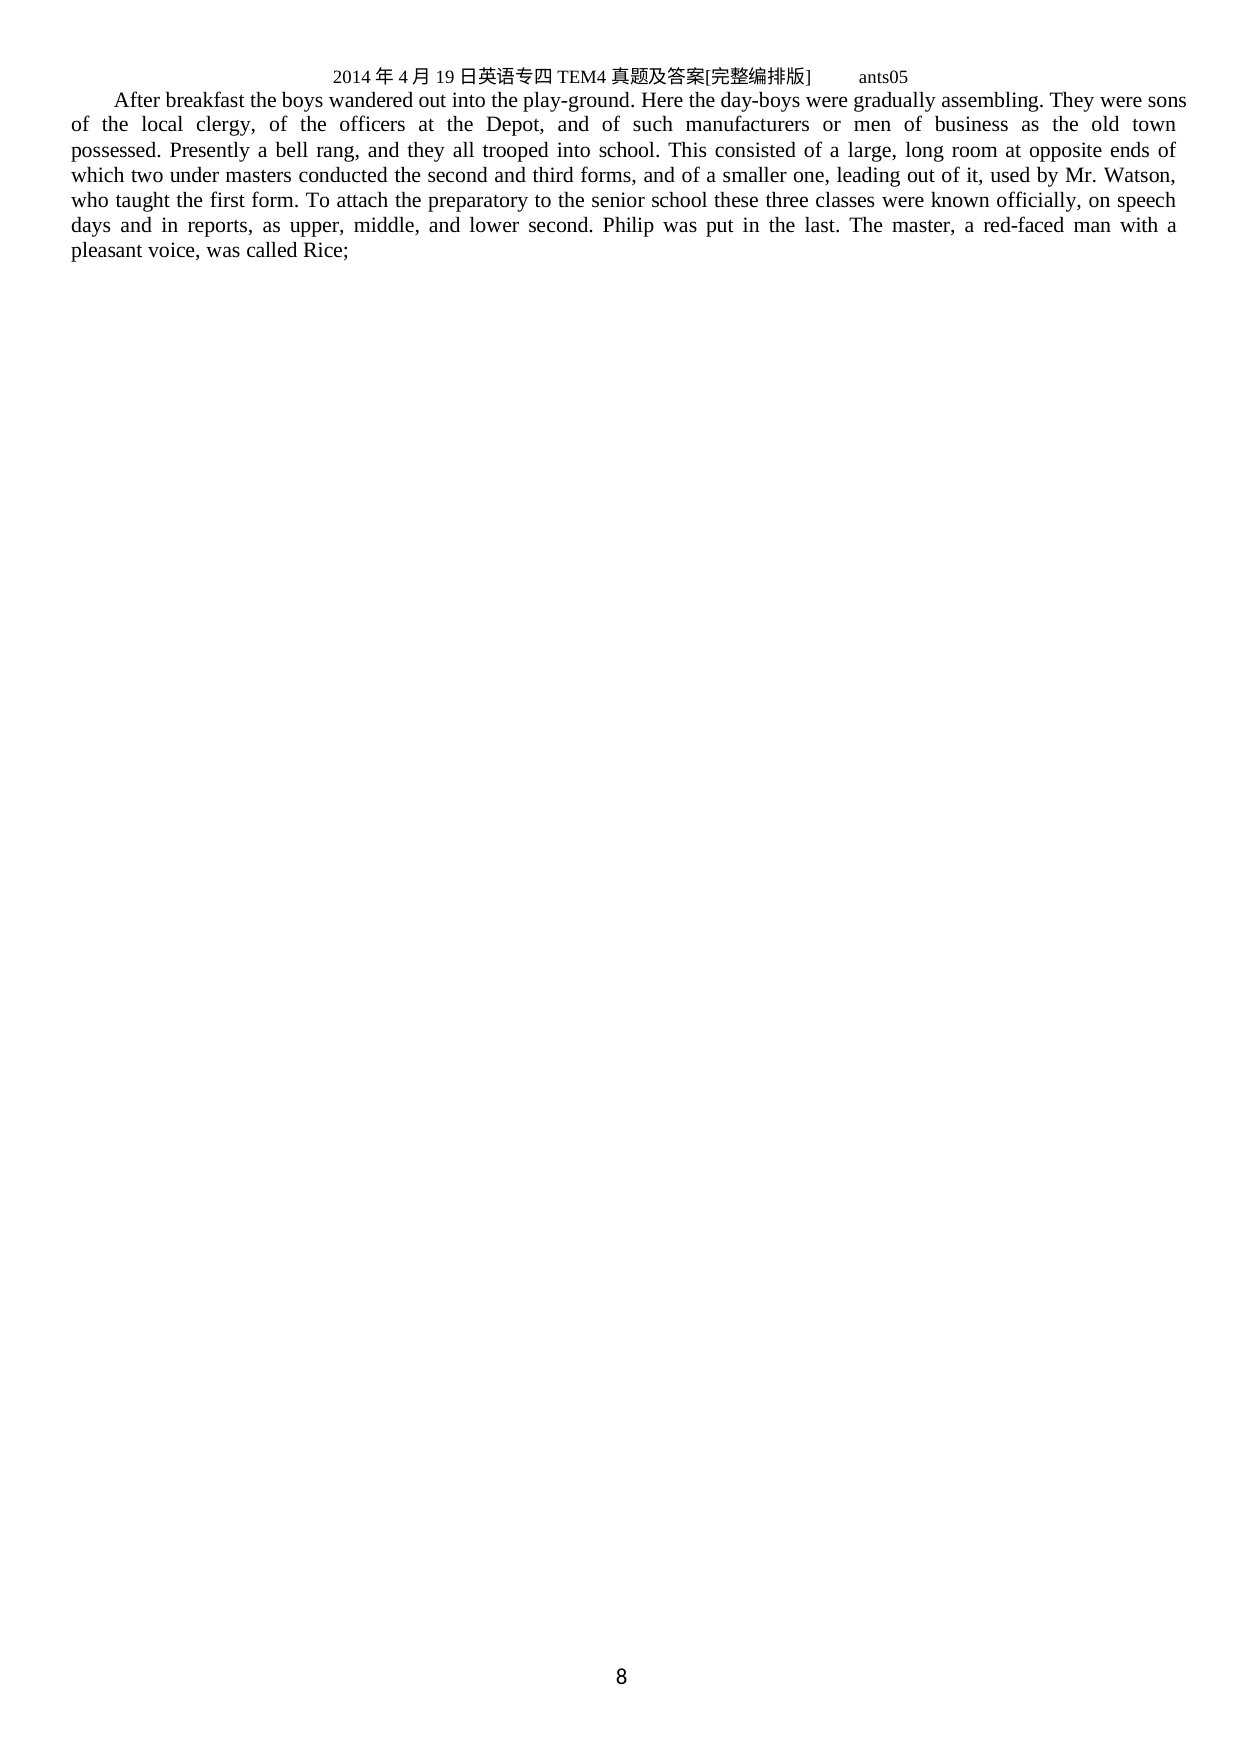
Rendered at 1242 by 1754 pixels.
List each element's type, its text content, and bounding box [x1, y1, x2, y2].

text After breakfast the boys wandered out into the play-ground. Here the day-boys were gradually assembling. They were sons [114, 87, 1187, 112]
text of the local clergy, of the officers at the Depot, and of such manufacturers or men of business as the old town possessed. Presently a bell rang, and they all trooped into school. This consisted of a large, long room at opposite ends of which two under masters conducted the second and third forms, and of a smaller one, leading out of it, used by Mr. Watson, who taught the first form. To attach the preparatory to the senior school these three classes were known officially, on speech days and in reports, as upper, middle, and lower second. Philip was put in the last. The master, a red-faced man with a pleasant voice, was called Rice; [71, 112, 1177, 262]
